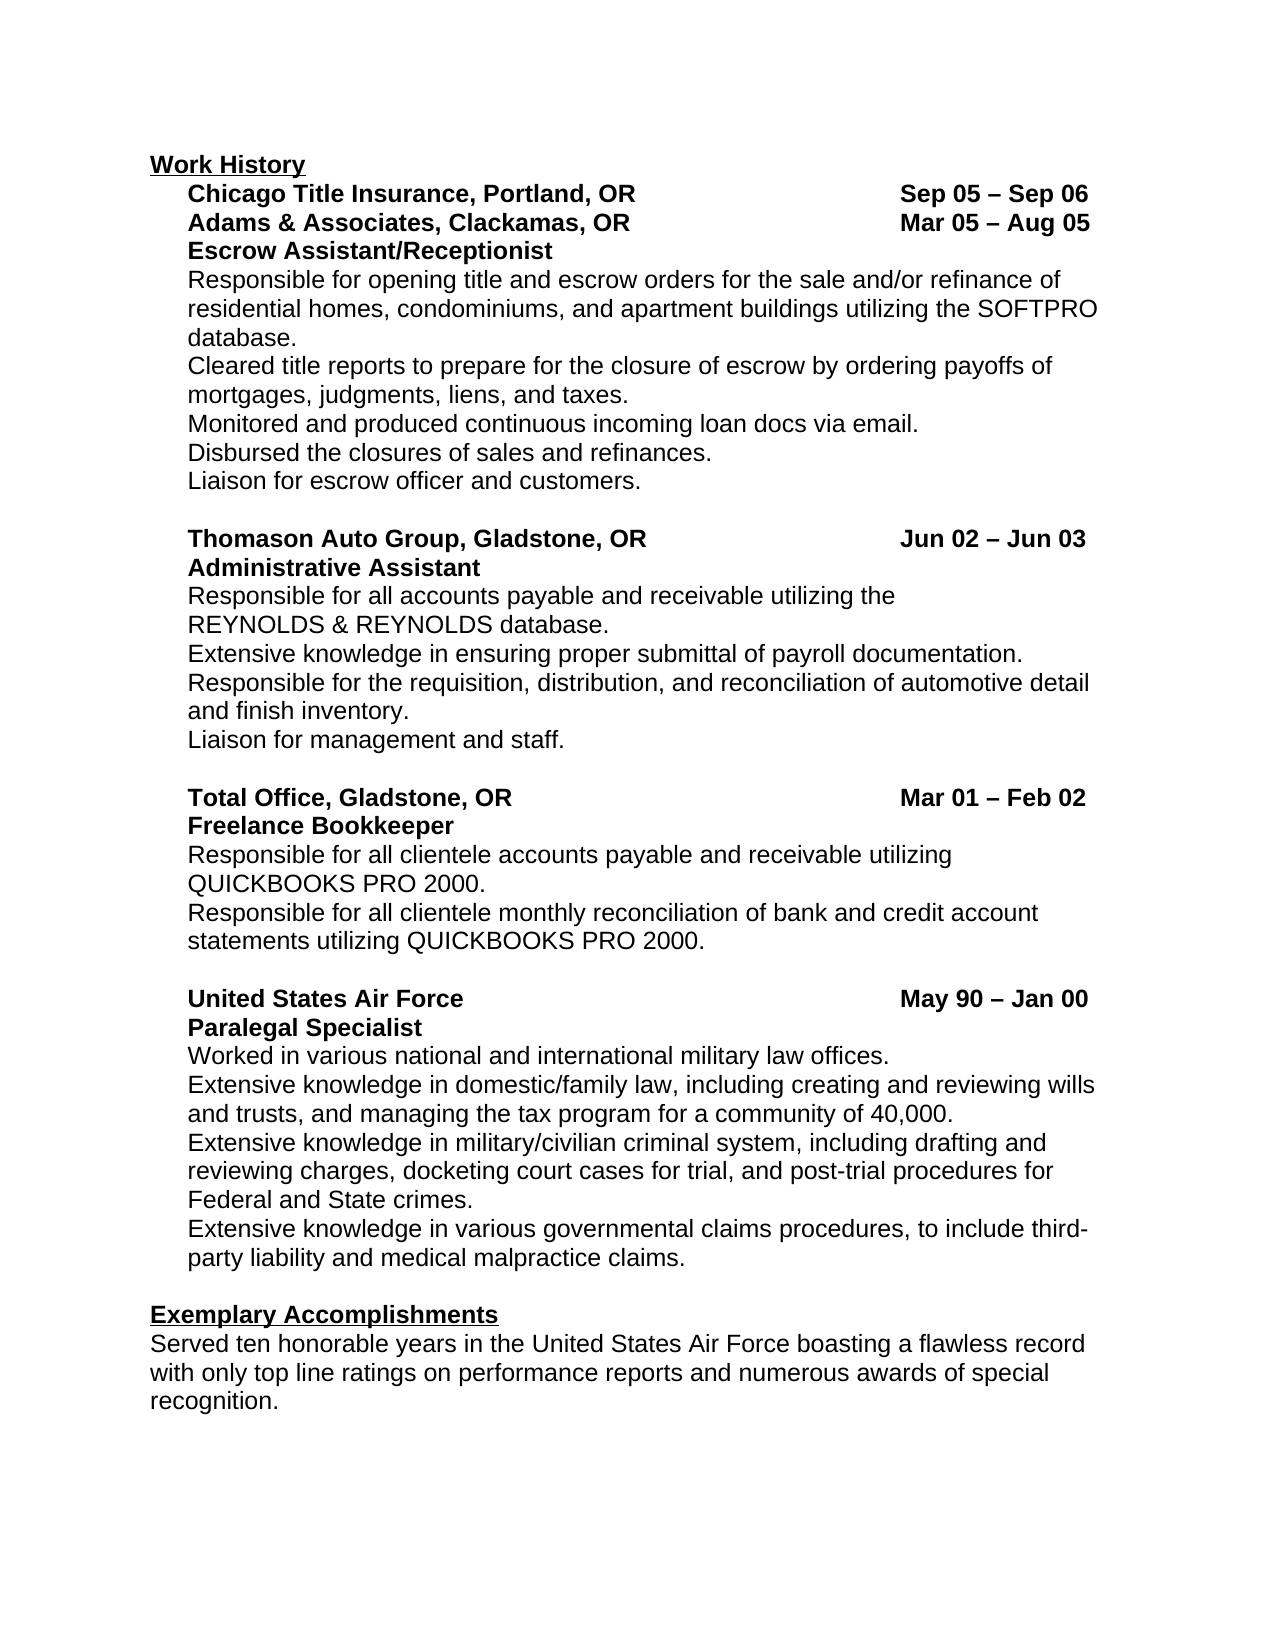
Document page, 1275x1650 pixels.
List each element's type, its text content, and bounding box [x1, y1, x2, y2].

text Responsible for all accounts payable and receivable utilizing the [187, 581, 1125, 610]
text Thomason Auto Group, Gladstone, OR Jun 02 – Jun 03 [187, 524, 1125, 552]
text Responsible for the requisition, distribution, and reconciliation of automotive detail and finish inventory. [187, 667, 1125, 725]
text Responsible for opening title and escrow orders for the sale and/or refinance of residential homes, condominiums, and apartment buildings utilizing the SOFTPRO database. [187, 265, 1125, 351]
text Escrow Assistant/Receptionist [187, 236, 1125, 265]
text Disbursed the closures of sales and refinances. [187, 437, 1125, 466]
text Chicago Title Insurance, Portland, OR Sep 05 – Sep 06 [187, 179, 1125, 207]
text Worked in various national and international military law offices. [150, 1041, 1125, 1070]
text Responsible for all clientele accounts payable and receivable utilizing [187, 840, 1125, 869]
text Total Office, Gladstone, OR Mar 01 – Feb 02 [187, 782, 1125, 811]
text Administrative Assistant [187, 552, 1125, 581]
text United States Air Force May 90 – Jan 00 [187, 984, 1125, 1012]
text Extensive knowledge in military/civilian criminal system, including drafting and reviewing charges, docketing court cases for trial, and post-trial procedures for Federal and State crimes. [187, 1127, 1125, 1214]
text REYNOLDS & REYNOLDS database. [187, 610, 1125, 639]
text Liaison for escrow officer and customers. [187, 466, 1125, 495]
text Exemplary Accomplishments [150, 1300, 1125, 1329]
text Cleared title reports to prepare for the closure of escrow by ordering payoffs of mortgages, judgments, liens, and taxes. [187, 351, 1125, 409]
text Extensive knowledge in various governmental claims procedures, to include third-party liability and medical malpractice claims. [187, 1214, 1125, 1271]
text Adams & Associates, Clackamas, OR Mar 05 – Aug 05 [187, 207, 1125, 236]
text Monitored and produced continuous incoming loan docs via email. [187, 409, 1125, 437]
text Liaison for management and staff. [187, 725, 1125, 754]
text Responsible for all clientele monthly reconciliation of bank and credit account statements utilizing QUICKBOOKS PRO 2000. [187, 897, 1125, 955]
text Work History [150, 150, 1125, 179]
text Extensive knowledge in ensuring proper submittal of payroll documentation. [187, 639, 1125, 667]
text Paralegal Specialist [187, 1012, 1125, 1041]
text Extensive knowledge in domestic/family law, including creating and reviewing wills and trusts, and managing the tax program for a community of 40,000. [187, 1070, 1125, 1127]
text Freelance Bookkeeper [187, 811, 1125, 840]
text Served ten honorable years in the United States Air Force boasting a flawless record with only top line ratings on performance reports and numerous awards of special recognition. [150, 1329, 1125, 1415]
text QUICKBOOKS PRO 2000. [187, 869, 1125, 897]
